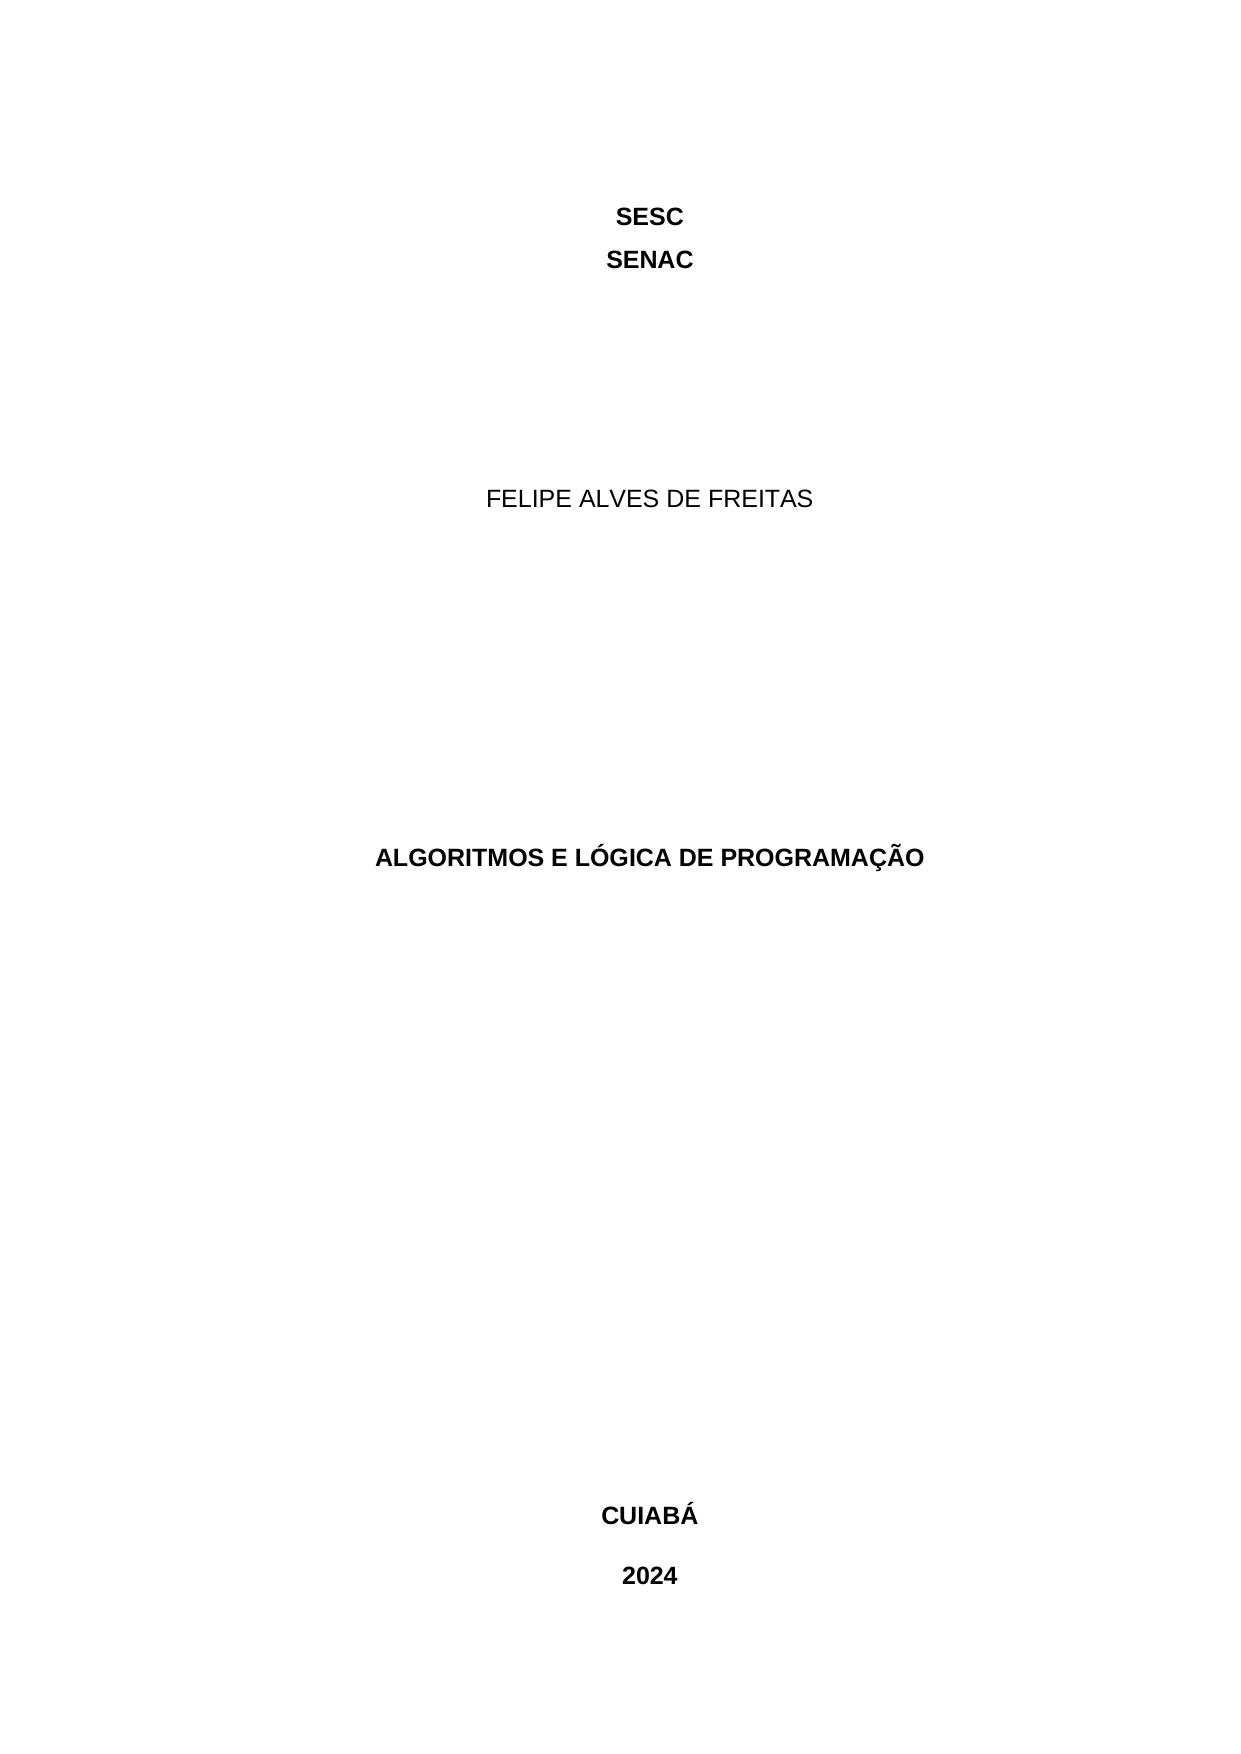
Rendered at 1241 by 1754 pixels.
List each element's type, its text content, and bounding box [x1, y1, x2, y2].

text FELIPE ALVES DE FREITAS [177, 484, 1122, 513]
text ALGORITMOS E LÓGICA DE PROGRAMAÇÃO [177, 843, 1122, 872]
text SENAC [177, 245, 1122, 274]
subtitle SESC [177, 202, 1122, 231]
text CUIABÁ [177, 1501, 1122, 1530]
text 2024 [177, 1561, 1122, 1589]
